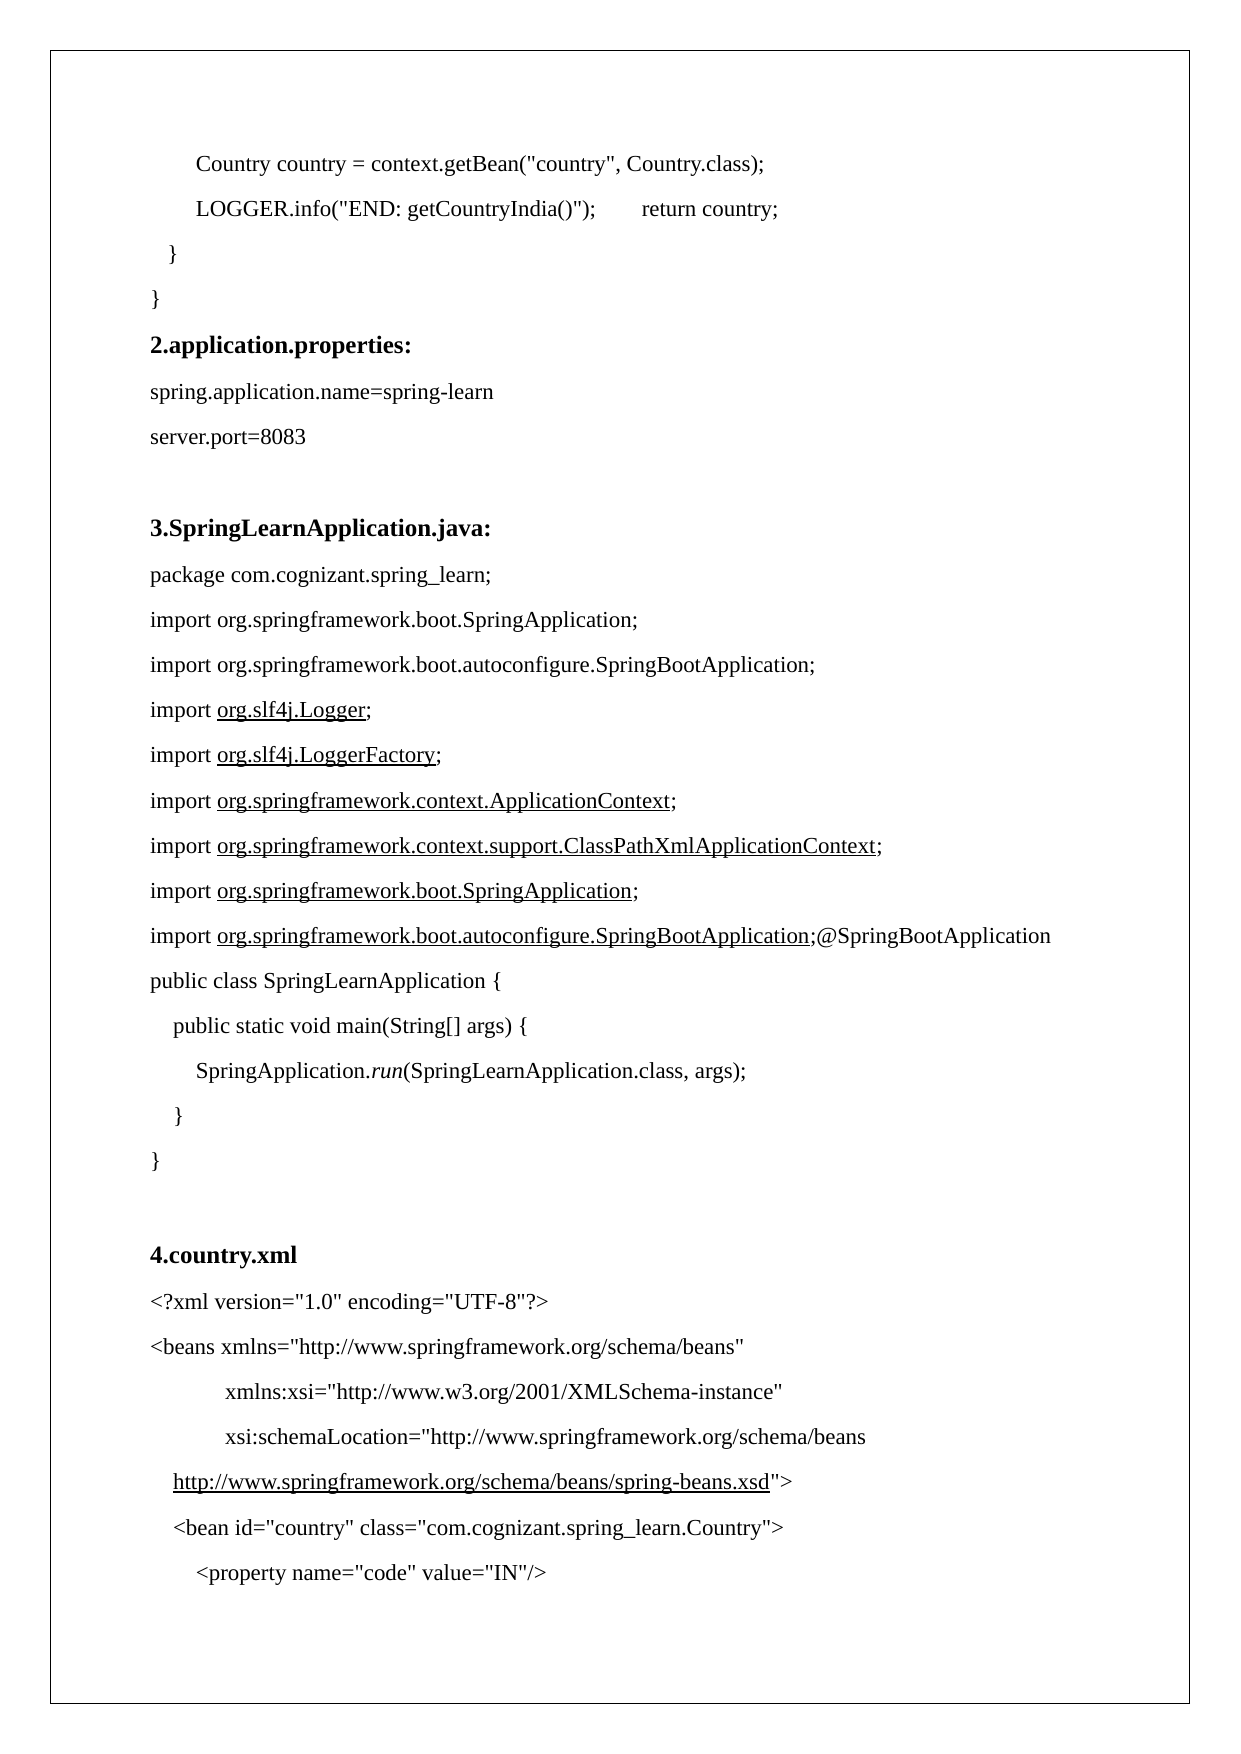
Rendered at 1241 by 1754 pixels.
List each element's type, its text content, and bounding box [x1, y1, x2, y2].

text import org.springframework.context.support.ClassPathXmlApplicationContext; [150, 832, 1090, 858]
text <beans xmlns="http://www.springframework.org/schema/beans" [150, 1333, 1090, 1359]
text } [150, 1102, 1090, 1129]
text import org.springframework.boot.SpringApplication; [150, 606, 1090, 633]
text <?xml version="1.0" encoding="UTF-8"?> [150, 1288, 1090, 1314]
text 2.application.properties: [150, 330, 1090, 359]
text import org.springframework.boot.SpringApplication; [150, 877, 1090, 903]
text <bean id="country" class="com.cognizant.spring_learn.Country"> [150, 1513, 1090, 1540]
text import org.slf4j.LoggerFactory; [150, 742, 1090, 768]
text } [150, 1147, 1090, 1174]
text 4.country.xml [150, 1240, 1090, 1269]
text xsi:schemaLocation="http://www.springframework.org/schema/beans [150, 1423, 1090, 1450]
text <property name="code" value="IN"/> [150, 1559, 1090, 1585]
text Country country = context.getBean("country", Country.class); [150, 150, 1090, 176]
text server.port=8083 [150, 423, 1090, 449]
text LOGGER.info("END: getCountryIndia()"); return country; [150, 195, 1090, 221]
text import org.slf4j.Logger; [150, 696, 1090, 723]
text import org.springframework.boot.autoconfigure.SpringBootApplication; [150, 651, 1090, 678]
text import org.springframework.context.ApplicationContext; [150, 787, 1090, 813]
text public class SpringLearnApplication { [150, 967, 1090, 993]
text import org.springframework.boot.autoconfigure.SpringBootApplication;@SpringBootApplication [150, 922, 1090, 948]
text 3.SpringLearnApplication.java: [150, 513, 1090, 542]
text SpringApplication.run(SpringLearnApplication.class, args); [150, 1057, 1090, 1084]
text public static void main(String[] args) { [150, 1012, 1090, 1038]
text package com.cognizant.spring_learn; [150, 561, 1090, 587]
text } [150, 240, 1090, 267]
text http://www.springframework.org/schema/beans/spring-beans.xsd"> [150, 1468, 1090, 1495]
text xmlns:xsi="http://www.w3.org/2001/XMLSchema-instance" [150, 1378, 1090, 1404]
text } [150, 285, 1090, 312]
text spring.application.name=spring-learn [150, 378, 1090, 404]
